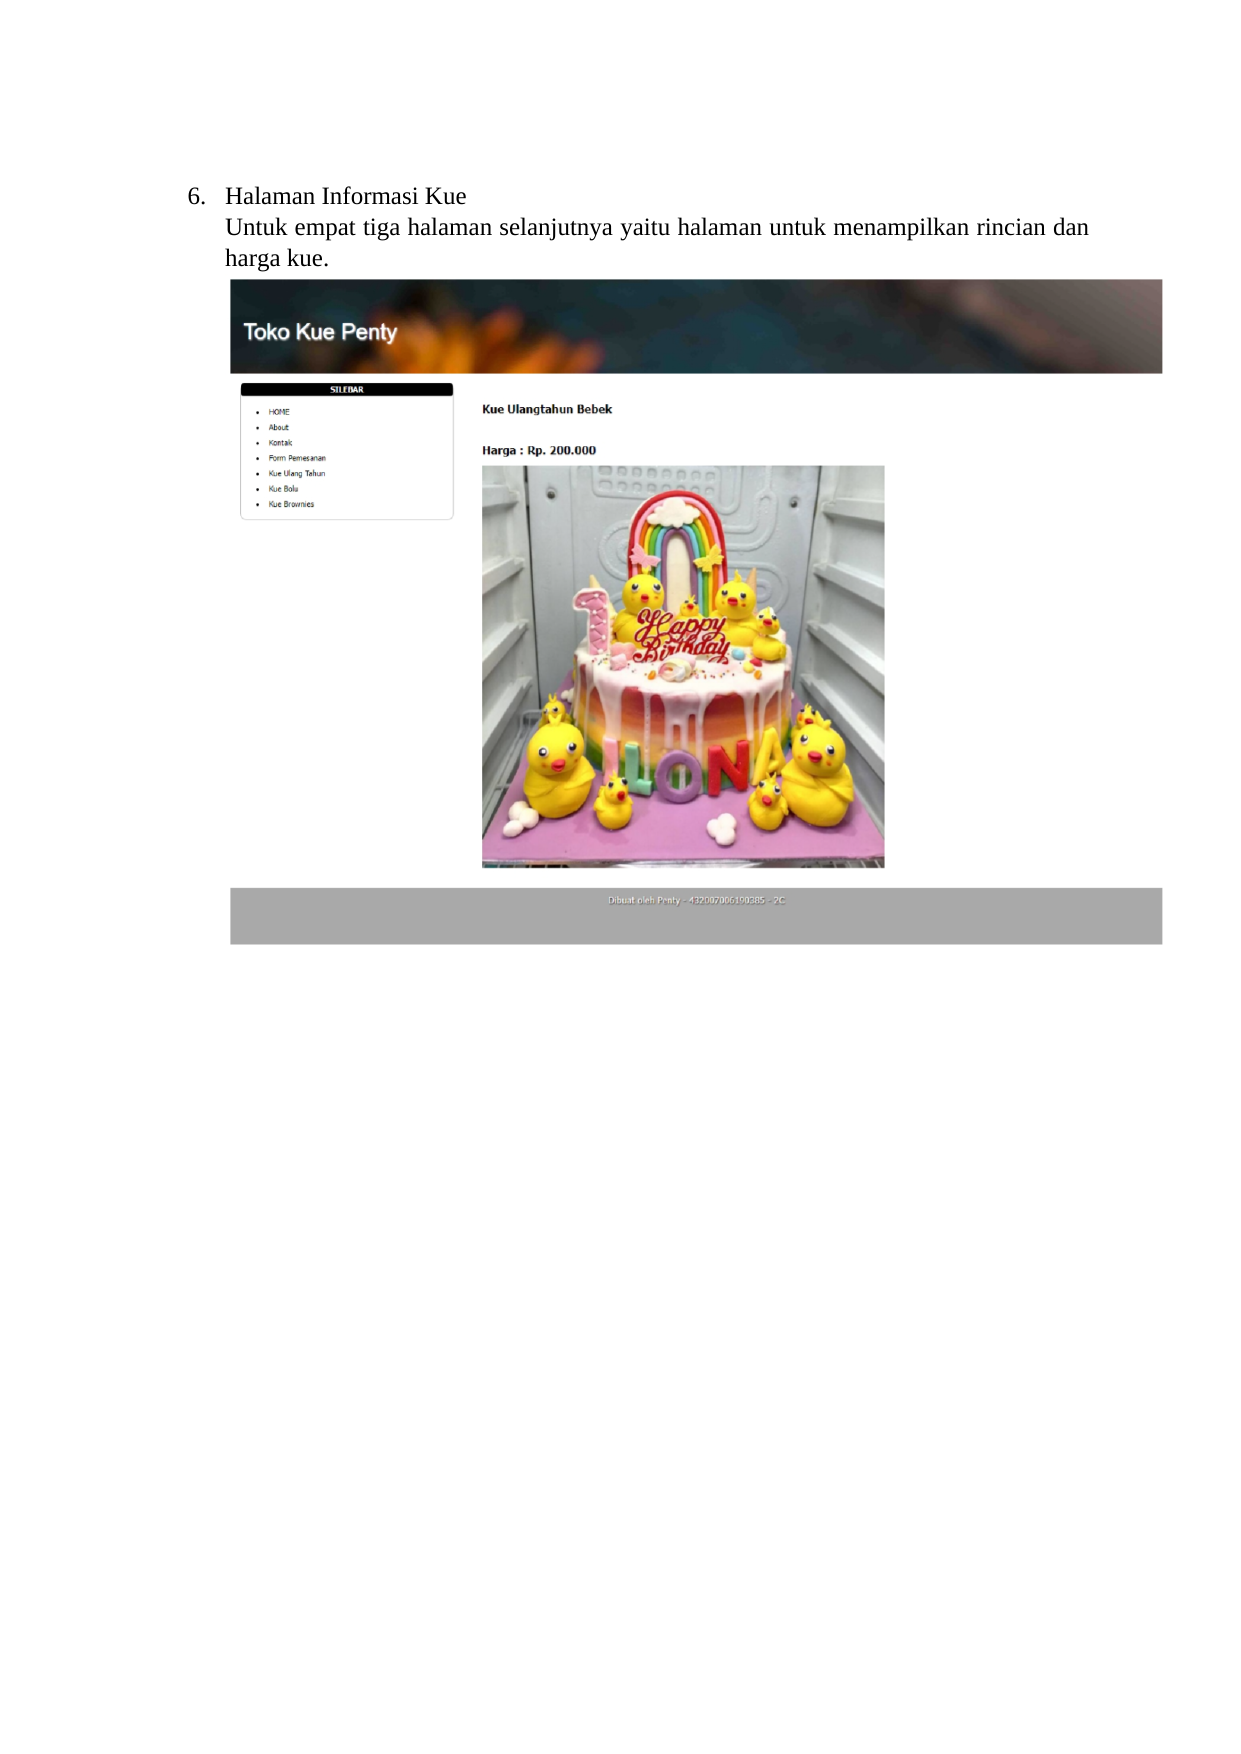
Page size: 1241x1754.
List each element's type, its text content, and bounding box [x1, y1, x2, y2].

list Halaman Informasi Kue [187, 181, 1090, 210]
picture [225, 274, 1166, 948]
list Untuk empat tiga halaman selanjutnya yaitu halaman untuk menampilkan rincian dan harga kue. [225, 212, 1090, 272]
